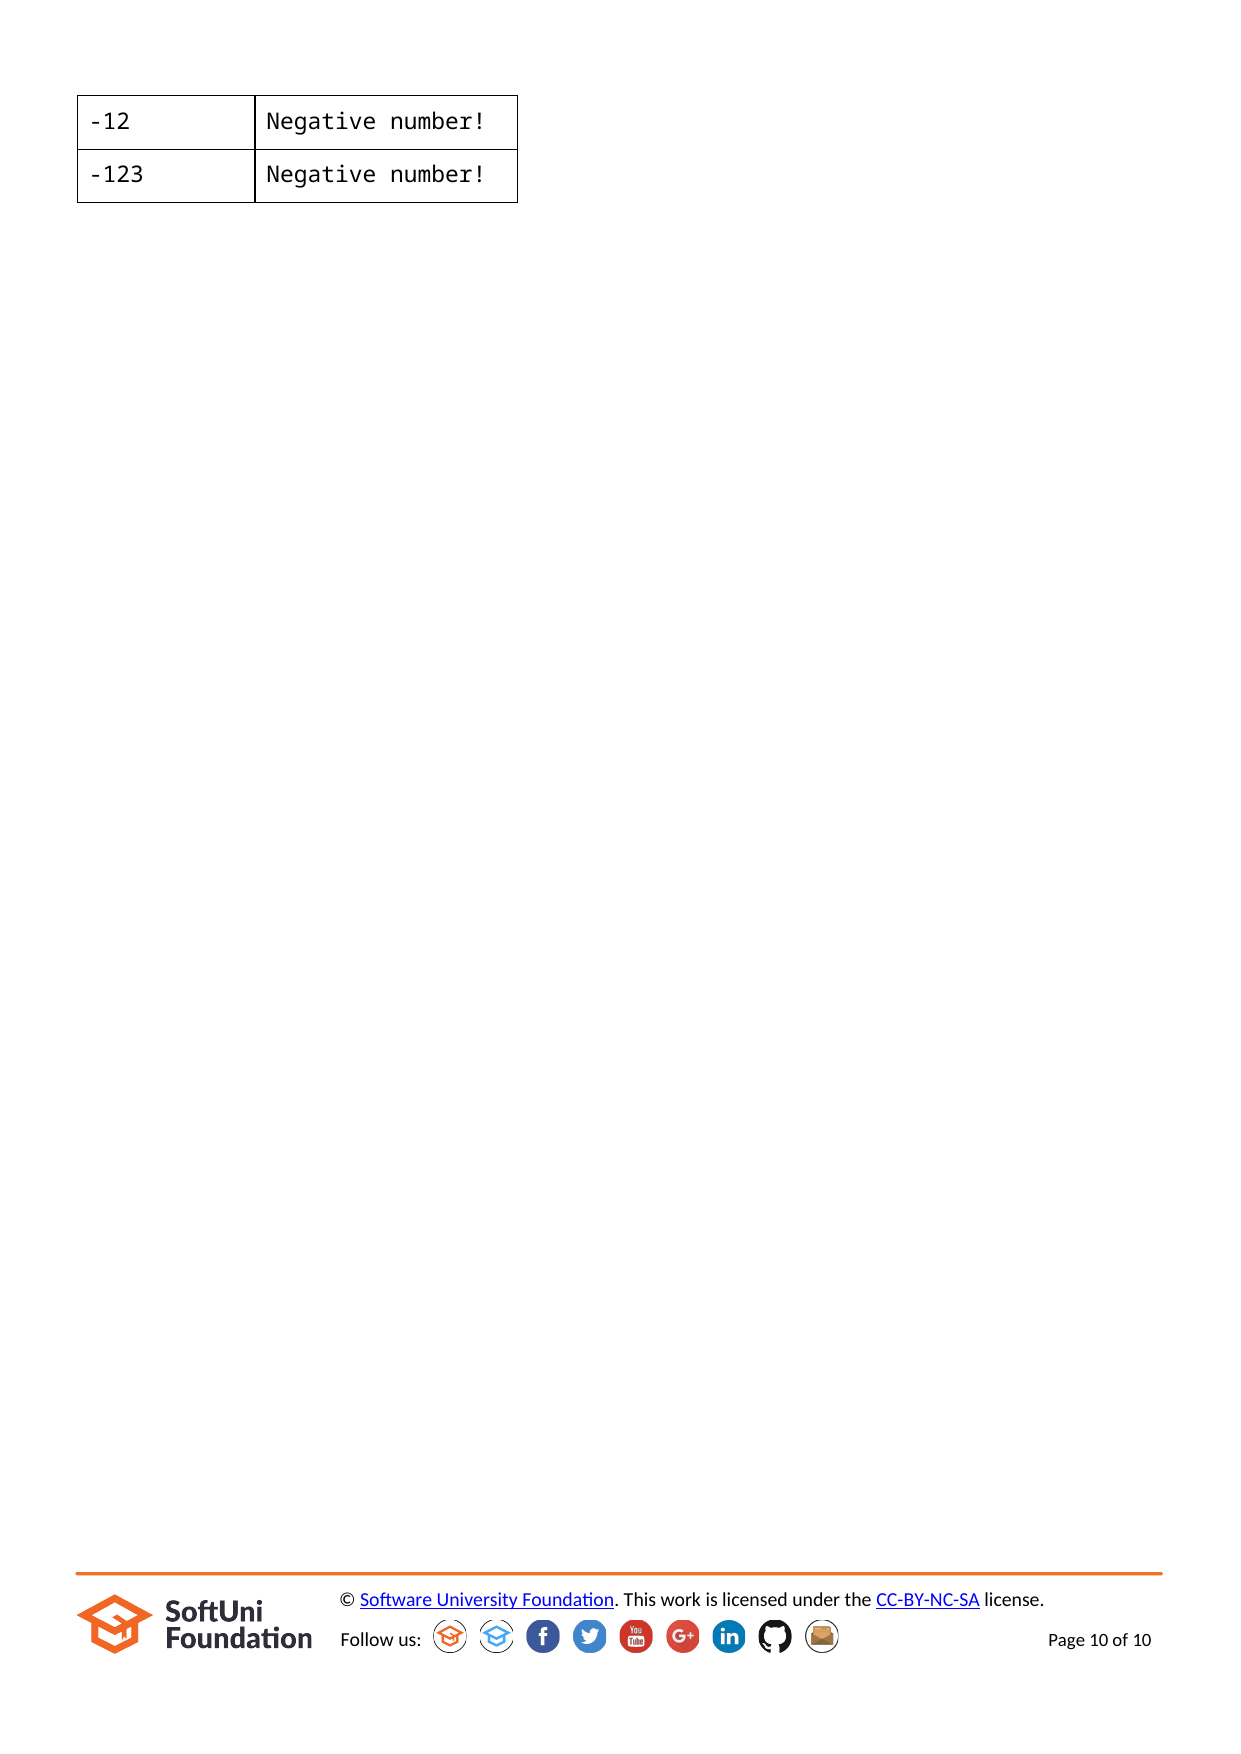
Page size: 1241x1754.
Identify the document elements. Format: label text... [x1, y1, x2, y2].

picture [727, 1634, 738, 1644]
table_cell 23.43 12.3245 0 65.23432 23 65 -12 [78, 96, 254, 148]
picture [712, 1643, 722, 1653]
table_cell -123 [78, 150, 254, 202]
table_cell Negative number! [256, 150, 517, 202]
picture [736, 1620, 746, 1630]
picture [758, 1620, 792, 1653]
table_cell Result: 46.86 Result: 24.65 Result: 0.00 Result: 130.47 Result: 46.00 Result: 130.00 Negative number! [256, 96, 517, 148]
picture [805, 1620, 839, 1653]
picture [736, 1643, 746, 1653]
picture [712, 1620, 722, 1630]
picture [76, 1594, 312, 1654]
picture [573, 1620, 607, 1653]
picture [526, 1620, 560, 1653]
picture [433, 1620, 467, 1653]
picture [480, 1620, 513, 1653]
picture [666, 1620, 700, 1653]
picture [619, 1620, 653, 1653]
